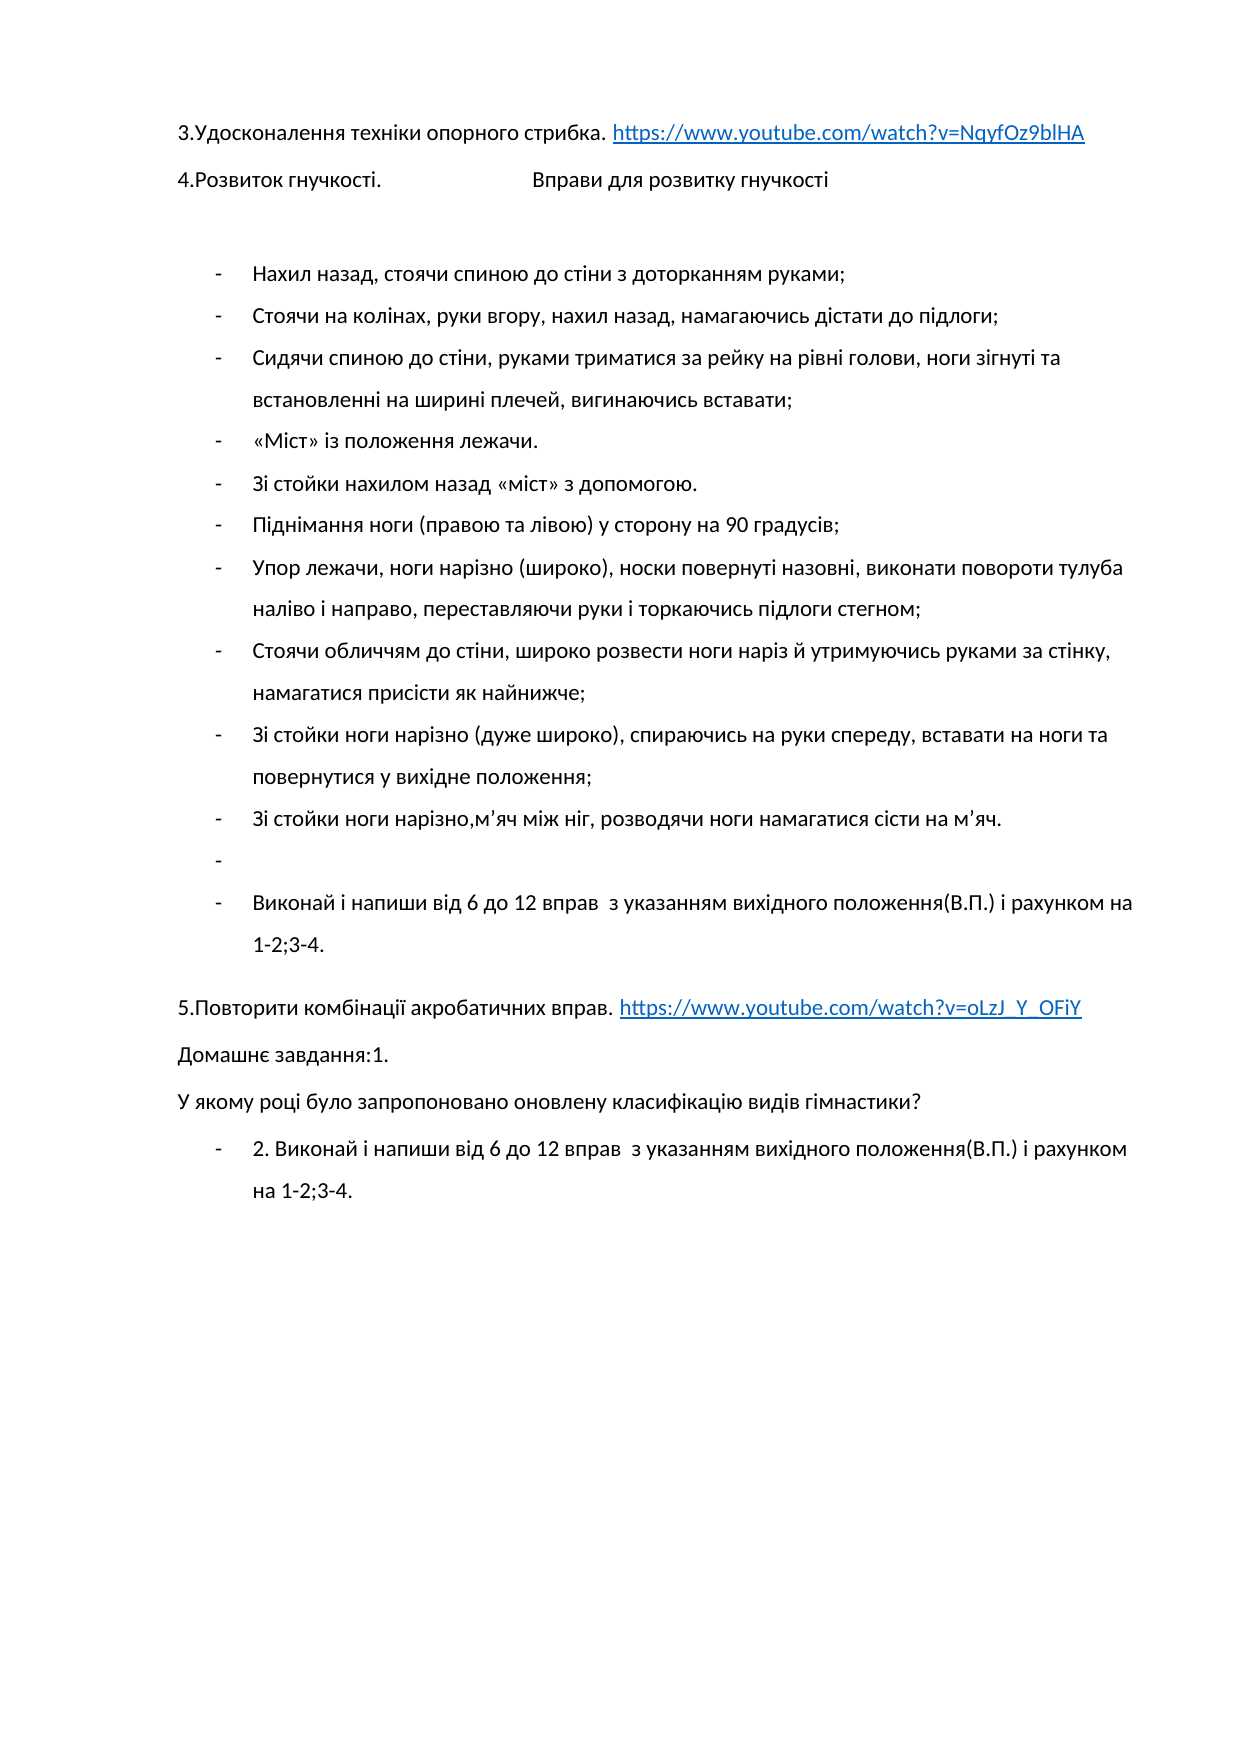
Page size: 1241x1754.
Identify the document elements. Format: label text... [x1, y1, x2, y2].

list Піднімання ноги (правою та лівою) у сторону на 90 градусів; [215, 511, 1152, 539]
list Виконай і напиши від 6 до 12 вправ з указанням вихідного положення(В.П.) і рахунком на 1-2;3-4. [215, 888, 1152, 958]
text У якому році було запропоновано оновлену класифікацію видів гімнастики? [177, 1087, 1152, 1115]
list Упор лежачи, ноги нарізно (широко), носки повернуті назовні, виконати повороти тулуба наліво і направо, переставляючи руки і торкаючись підлоги стегном; [215, 553, 1152, 623]
list «Міст» із положення лежачи. [215, 427, 1152, 455]
text Домашнє завдання:1. [177, 1040, 1152, 1068]
text 3.Удосконалення техніки опорного стрибка. https://www.youtube.com/watch?v=NqyfOz9blHA [177, 118, 1152, 146]
text 4.Розвиток гнучкості. Вправи для розвитку гнучкості [177, 165, 1152, 193]
list Зі стойки ноги нарізно (дуже широко), спираючись на руки спереду, вставати на ноги та повернутися у вихідне положення; [215, 721, 1152, 791]
list 2. Виконай і напиши від 6 до 12 вправ з указанням вихідного положення(В.П.) і рахунком на 1-2;3-4. [215, 1134, 1152, 1204]
list Стоячи на колінах, руки вгору, нахил назад, намагаючись дістати до підлоги; [215, 301, 1152, 329]
list Сидячи спиною до стіни, руками триматися за рейку на рівні голови, ноги зігнуті та встановленні на ширині плечей, вигинаючись вставати; [215, 343, 1152, 413]
list Зі стойки ноги нарізно,м’яч між ніг, розводячи ноги намагатися сісти на м’яч. [215, 804, 1152, 832]
text 5.Повторити комбінації акробатичних вправ. https://www.youtube.com/watch?v=oLzJ_Y_OFiY [177, 993, 1152, 1021]
list Зі стойки нахилом назад «міст» з допомогою. [215, 469, 1152, 497]
list Нахил назад, стоячи спиною до стіни з доторканням руками; [215, 259, 1152, 287]
list Стоячи обличчям до стіни, широко розвести ноги наріз й утримуючись руками за стінку, намагатися присісти як найнижче; [215, 637, 1152, 707]
